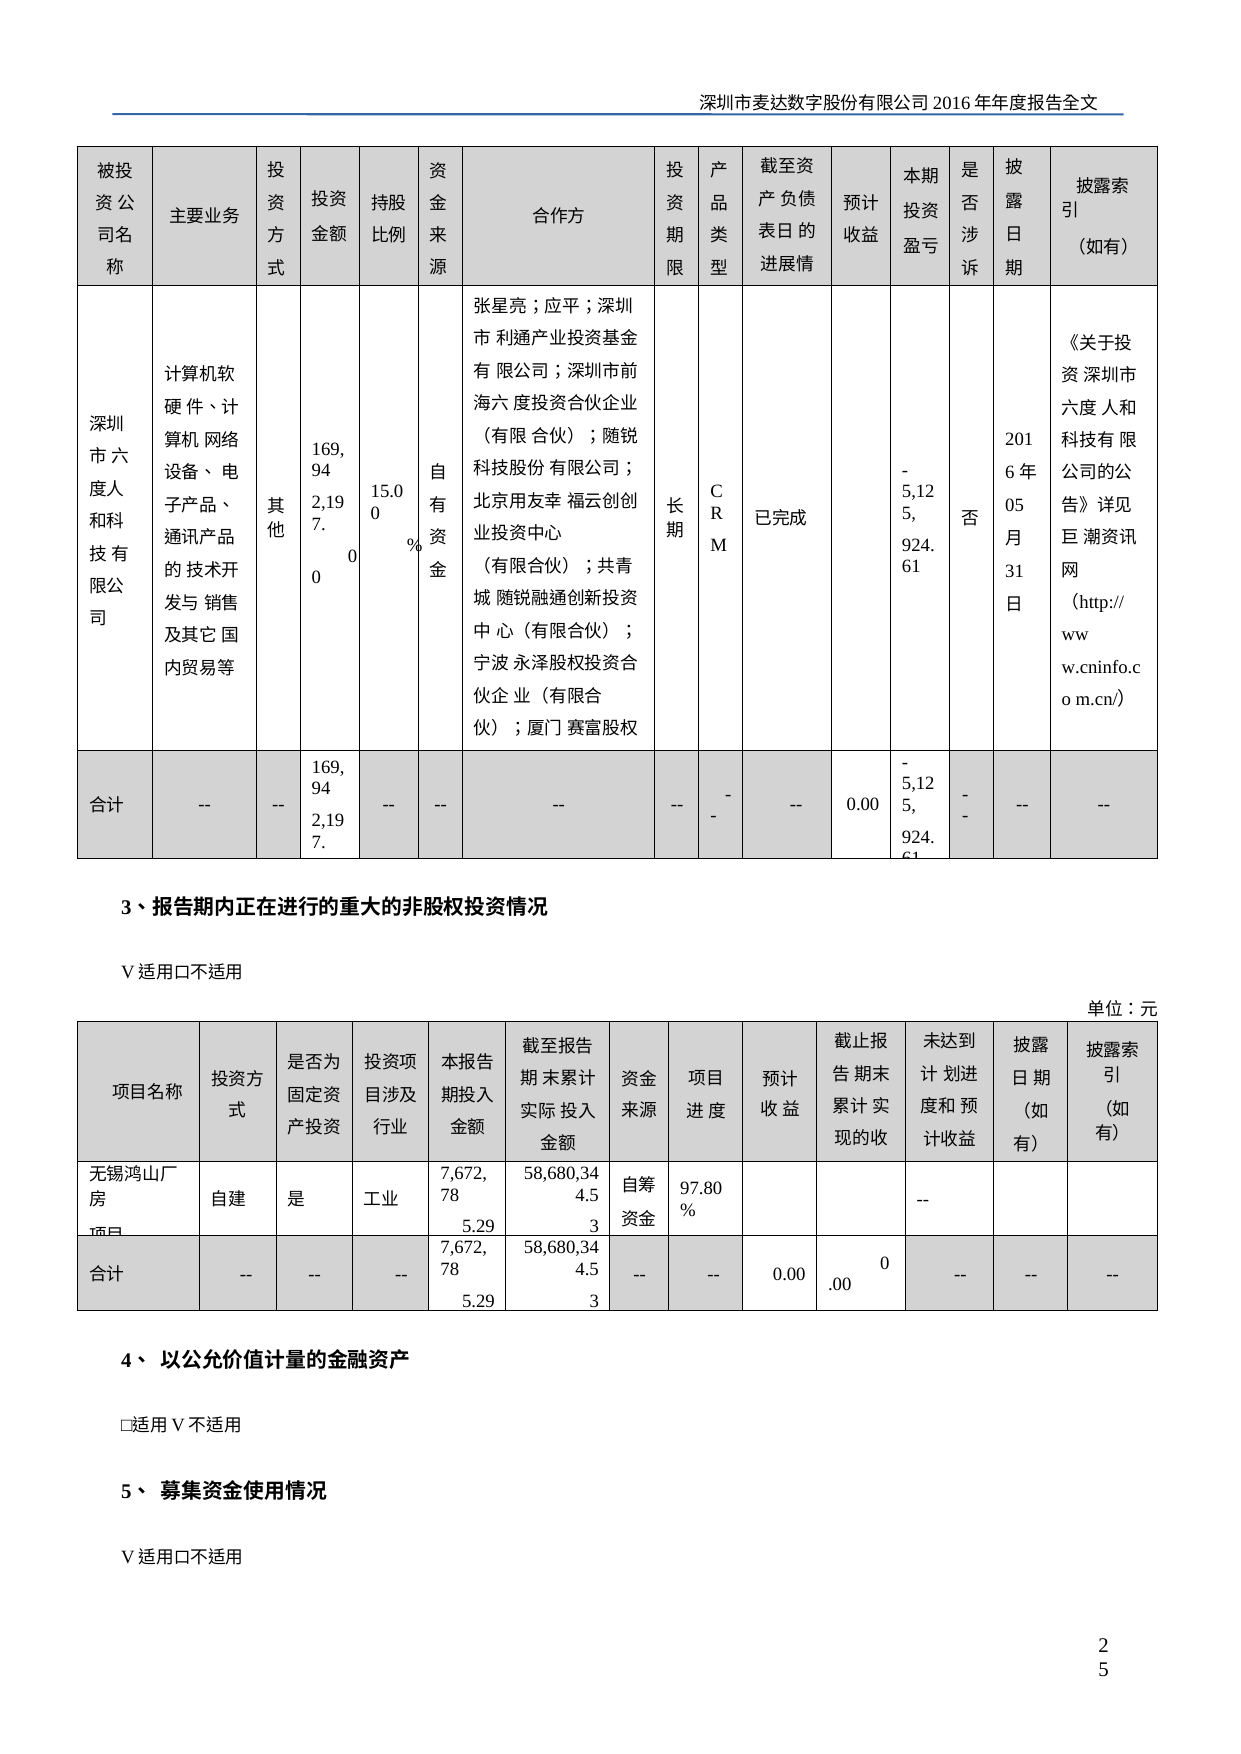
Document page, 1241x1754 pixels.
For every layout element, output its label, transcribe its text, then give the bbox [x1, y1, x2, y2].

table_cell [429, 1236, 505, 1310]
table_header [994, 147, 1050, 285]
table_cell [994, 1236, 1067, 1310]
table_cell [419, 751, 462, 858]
text V适用口不适用 [77, 1544, 1158, 1569]
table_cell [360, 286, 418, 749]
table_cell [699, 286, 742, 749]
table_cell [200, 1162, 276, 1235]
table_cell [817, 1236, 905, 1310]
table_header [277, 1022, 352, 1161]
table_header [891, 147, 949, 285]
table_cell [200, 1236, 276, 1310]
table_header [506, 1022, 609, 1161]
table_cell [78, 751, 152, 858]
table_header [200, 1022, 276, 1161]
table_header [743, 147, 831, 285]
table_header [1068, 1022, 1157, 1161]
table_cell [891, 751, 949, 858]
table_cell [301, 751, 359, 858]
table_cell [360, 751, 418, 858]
text 3、报告期内正在进行的重大的非股权投资情况 [77, 892, 1158, 920]
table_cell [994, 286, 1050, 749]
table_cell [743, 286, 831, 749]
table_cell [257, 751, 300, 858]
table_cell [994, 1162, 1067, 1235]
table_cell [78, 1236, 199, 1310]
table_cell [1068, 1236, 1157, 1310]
text 5、 募集资金使用情况 [77, 1476, 1158, 1505]
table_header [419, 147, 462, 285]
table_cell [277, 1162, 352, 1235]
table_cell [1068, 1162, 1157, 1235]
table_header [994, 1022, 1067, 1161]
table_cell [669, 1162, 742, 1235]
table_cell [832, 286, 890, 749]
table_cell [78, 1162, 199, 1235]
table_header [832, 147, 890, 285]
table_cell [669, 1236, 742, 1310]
text 4、 以公允价值计量的金融资产 [77, 1345, 1158, 1373]
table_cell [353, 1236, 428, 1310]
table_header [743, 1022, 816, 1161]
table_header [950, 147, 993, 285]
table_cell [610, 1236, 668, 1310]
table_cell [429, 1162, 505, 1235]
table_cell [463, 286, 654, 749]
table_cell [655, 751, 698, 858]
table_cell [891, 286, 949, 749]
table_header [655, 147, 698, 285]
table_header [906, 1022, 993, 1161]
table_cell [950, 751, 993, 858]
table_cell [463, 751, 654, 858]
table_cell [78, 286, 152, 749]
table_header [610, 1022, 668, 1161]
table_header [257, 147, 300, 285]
text □适用V不适用 [77, 1413, 1158, 1437]
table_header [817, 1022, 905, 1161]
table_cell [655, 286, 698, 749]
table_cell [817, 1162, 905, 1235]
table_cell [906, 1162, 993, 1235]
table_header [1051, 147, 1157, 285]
text 单位：元 [77, 997, 1158, 1021]
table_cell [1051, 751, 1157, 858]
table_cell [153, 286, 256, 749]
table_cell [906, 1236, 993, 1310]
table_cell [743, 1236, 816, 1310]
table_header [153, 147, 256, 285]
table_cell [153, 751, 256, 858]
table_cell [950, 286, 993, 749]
text V适用口不适用 [77, 960, 1158, 984]
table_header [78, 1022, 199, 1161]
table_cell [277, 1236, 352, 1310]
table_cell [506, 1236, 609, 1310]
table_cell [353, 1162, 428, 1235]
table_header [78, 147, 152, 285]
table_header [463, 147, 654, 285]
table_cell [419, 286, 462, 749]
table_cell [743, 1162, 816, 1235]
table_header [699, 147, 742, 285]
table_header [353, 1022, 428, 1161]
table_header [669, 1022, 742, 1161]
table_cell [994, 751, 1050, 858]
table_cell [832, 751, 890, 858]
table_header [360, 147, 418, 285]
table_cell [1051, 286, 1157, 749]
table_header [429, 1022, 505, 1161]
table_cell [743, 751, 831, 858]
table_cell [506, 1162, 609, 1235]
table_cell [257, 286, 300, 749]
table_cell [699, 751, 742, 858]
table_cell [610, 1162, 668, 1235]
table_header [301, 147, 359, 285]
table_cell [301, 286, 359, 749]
